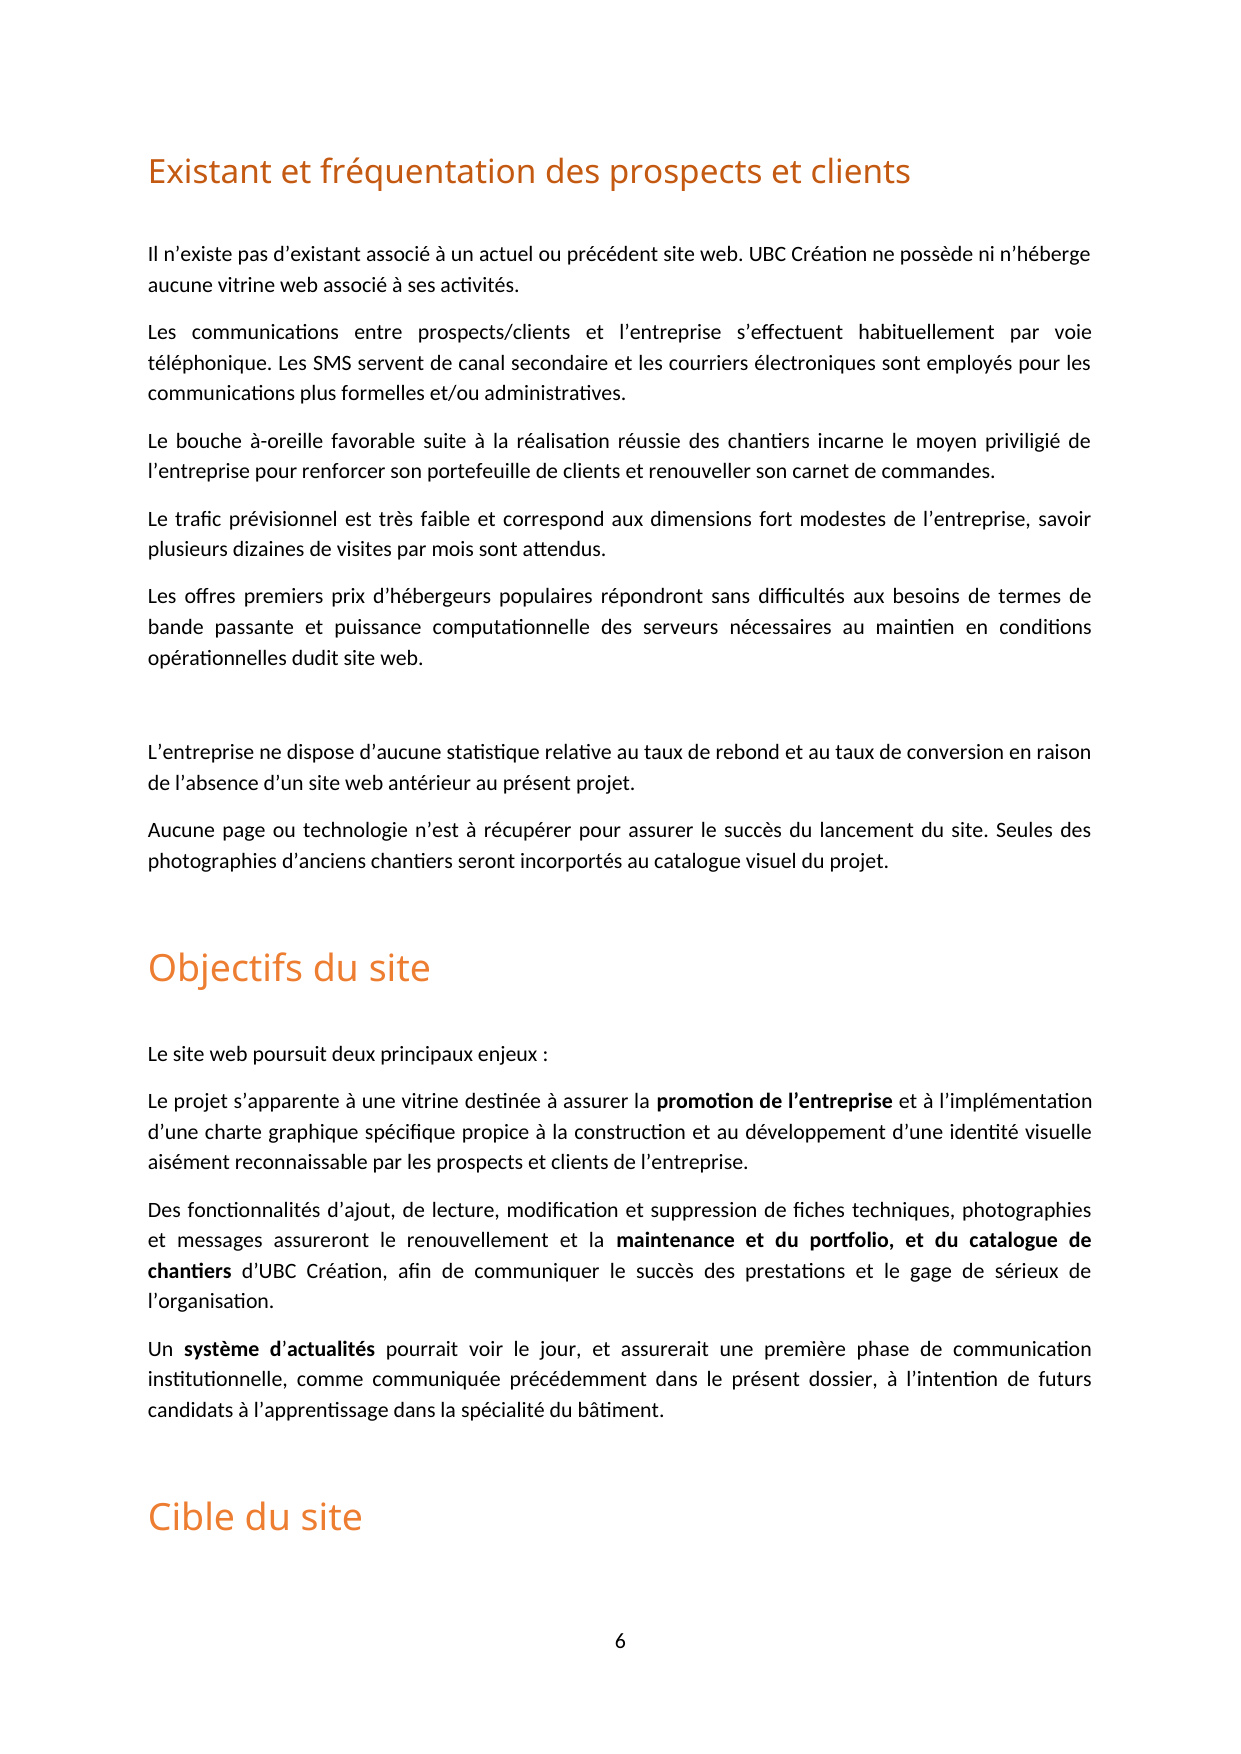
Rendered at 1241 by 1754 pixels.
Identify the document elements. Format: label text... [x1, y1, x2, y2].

text Le trafic prévisionnel est très faible et correspond aux dimensions fort modestes de l’entreprise, savoir plusieurs dizaines de visites par mois sont attendus. [148, 505, 1093, 562]
subtitle Existant et fréquentation des prospects et clients [148, 148, 1093, 193]
text Le site web poursuit deux principaux enjeux : [148, 1040, 1093, 1067]
text Les offres premiers prix d’hébergeurs populaires répondront sans difficultés aux besoins de termes de bande passante et puissance computationnelle des serveurs nécessaires au maintien en conditions opérationnelles dudit site web. [148, 583, 1093, 671]
text L’entreprise ne dispose d’aucune statistique relative au taux de rebond et au taux de conversion en raison de l’absence d’un site web antérieur au présent projet. [148, 738, 1093, 796]
text Le projet s’apparente à une vitrine destinée à assurer la promotion de l’entreprise et à l’implémentation d’une charte graphique spécifique propice à la construction et au développement d’une identité visuelle aisément reconnaissable par les prospects et clients de l’entreprise. [148, 1087, 1093, 1175]
subtitle Objectifs du site [148, 942, 1093, 993]
text Aucune page ou technologie n’est à récupérer pour assurer le succès du lancement du site. Seules des photographies d’anciens chantiers seront incorportés au catalogue visuel du projet. [148, 816, 1093, 874]
text Le bouche à-oreille favorable suite à la réalisation réussie des chantiers incarne le moyen priviligié de l’entreprise pour renforcer son portefeuille de clients et renouveller son carnet de commandes. [148, 427, 1093, 484]
text Un système d’actualités pourrait voir le jour, et assurerait une première phase de communication institutionnelle, comme communiquée précédemment dans le présent dossier, à l’intention de futurs candidats à l’apprentissage dans la spécialité du bâtiment. [148, 1335, 1093, 1423]
text Les communications entre prospects/clients et l’entreprise s’effectuent habituellement par voie téléphonique. Les SMS servent de canal secondaire et les courriers électroniques sont employés pour les communications plus formelles et/ou administratives. [148, 318, 1093, 406]
subtitle Cible du site [148, 1491, 1093, 1542]
text Il n’existe pas d’existant associé à un actuel ou précédent site web. UBC Création ne possède ni n’héberge aucune vitrine web associé à ses activités. [148, 240, 1093, 298]
text Des fonctionnalités d’ajout, de lecture, modification et suppression de fiches techniques, photographies et messages assureront le renouvellement et la maintenance et du portfolio, et du catalogue de chantiers d’UBC Création, afin de communiquer le succès des prestations et le gage de sérieux de l’organisation. [148, 1196, 1093, 1314]
